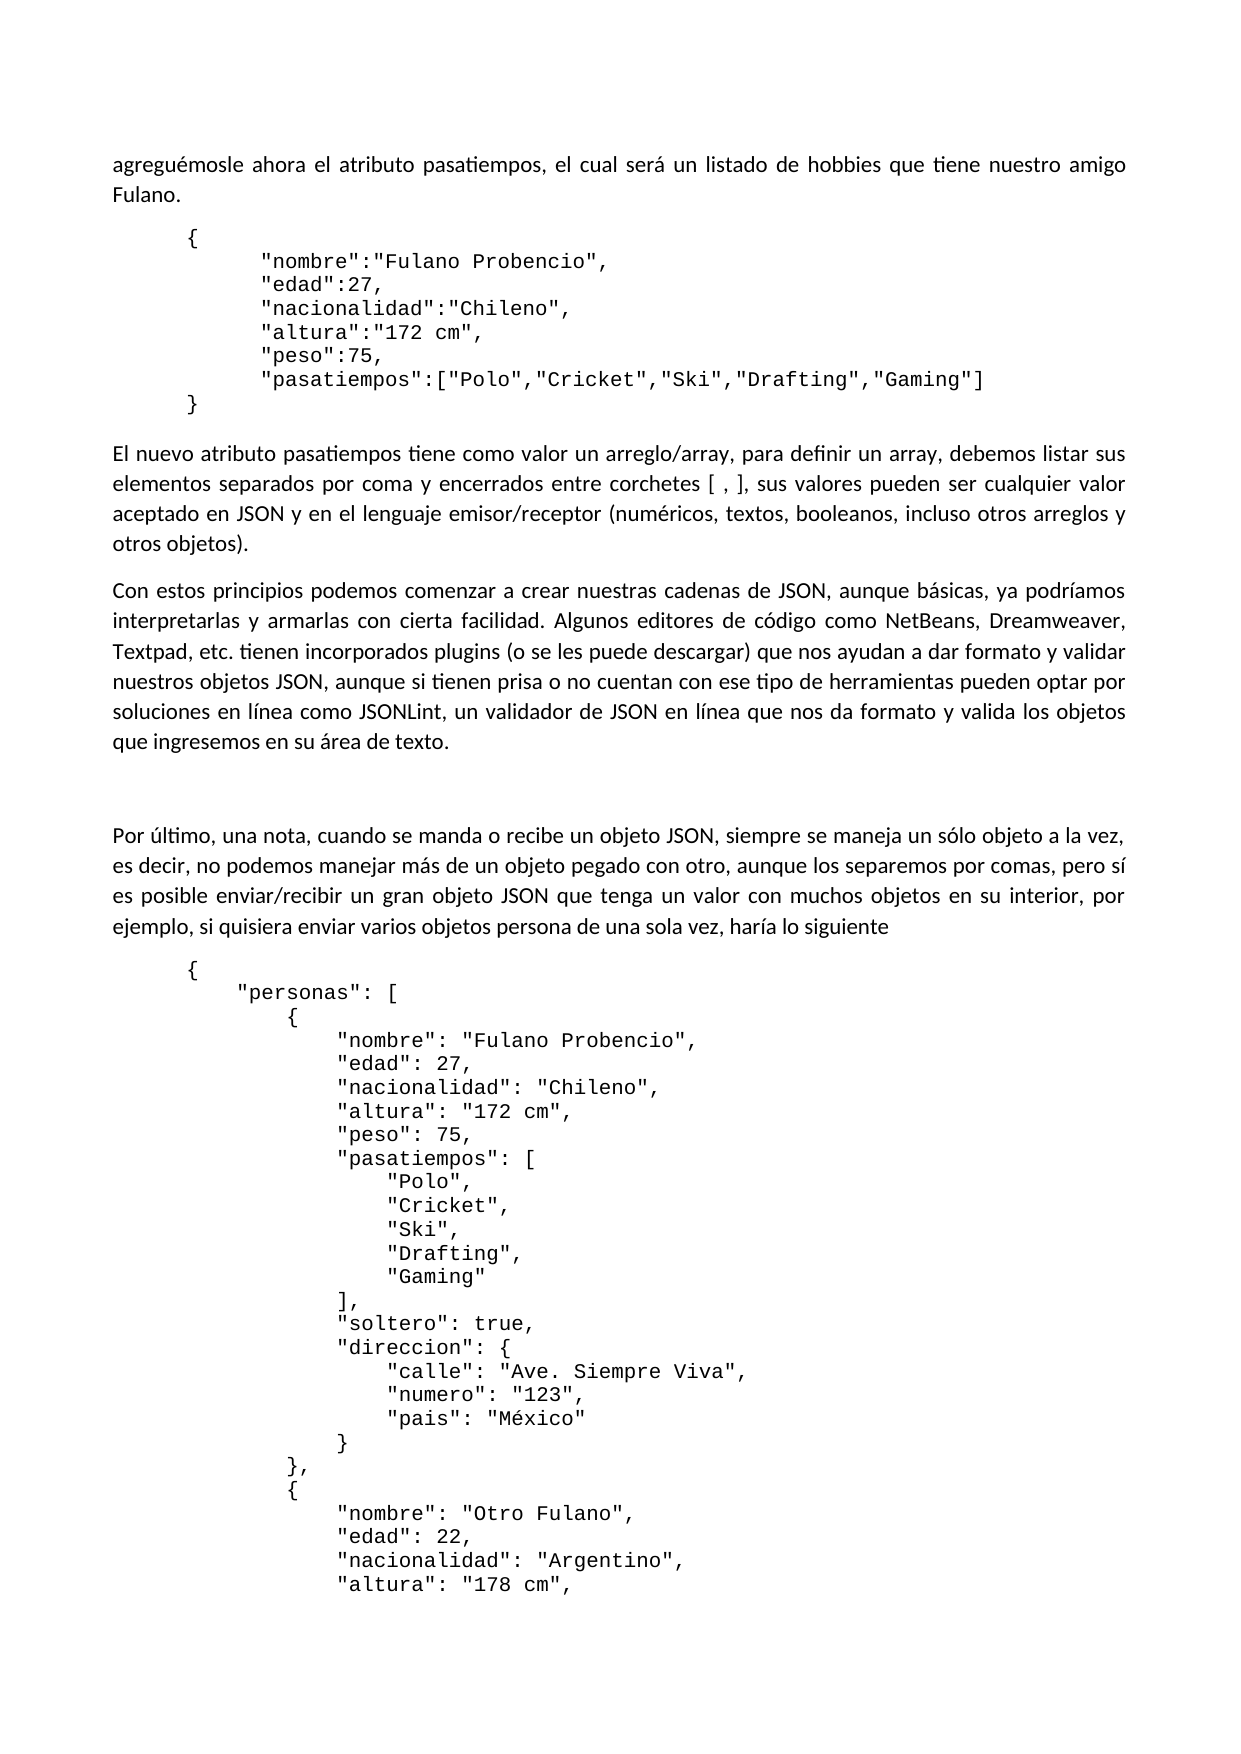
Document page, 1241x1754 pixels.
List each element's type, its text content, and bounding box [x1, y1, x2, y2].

text "direccion": { [186, 1337, 1128, 1361]
text } [186, 1432, 1128, 1455]
text "altura": "172 cm", [186, 1101, 1128, 1124]
text "peso":75, [260, 345, 1128, 369]
text Con estos principios podemos comenzar a crear nuestras cadenas de JSON, aunque básicas, ya podríamos interpretarlas y armarlas con cierta facilidad. Algunos editores de código como NetBeans, Dreamweaver, Textpad, etc. tienen incorporados plugins (o se les puede descargar) que nos ayudan a dar formato y validar nuestros objetos JSON, aunque si tienen prisa o no cuentan con ese tipo de herramientas pueden optar por soluciones en línea como JSONLint, un validador de JSON en línea que nos da formato y valida los objetos que ingresemos en su área de texto. [112, 576, 1128, 756]
text "peso": 75, [186, 1124, 1128, 1148]
text "Polo", [186, 1172, 1128, 1195]
text "soltero": true, [186, 1313, 1128, 1337]
text "personas": [ [186, 982, 1128, 1006]
text "nombre": "Fulano Probencio", [186, 1030, 1128, 1053]
text "altura":"172 cm", [260, 322, 1128, 345]
text "nacionalidad": "Chileno", [186, 1077, 1128, 1101]
text "pasatiempos":["Polo","Cricket","Ski","Drafting","Gaming"] [260, 369, 1128, 393]
text "Cricket", [186, 1195, 1128, 1219]
text "nacionalidad": "Argentino", [186, 1550, 1128, 1573]
text "Ski", [186, 1219, 1128, 1242]
text "edad":27, [260, 274, 1128, 298]
text "nombre":"Fulano Probencio", [260, 251, 1128, 274]
text "Drafting", [186, 1242, 1128, 1266]
text { [186, 1479, 1128, 1503]
text { [186, 227, 1128, 251]
text { [186, 959, 1128, 982]
text "Gaming" [186, 1266, 1128, 1290]
text Por último, una nota, cuando se manda o recibe un objeto JSON, siempre se maneja un sólo objeto a la vez, es decir, no podemos manejar más de un objeto pegado con otro, aunque los separemos por comas, pero sí es posible enviar/recibir un gran objeto JSON que tenga un valor con muchos objetos en su interior, por ejemplo, si quisiera enviar varios objetos persona de una sola vez, haría lo siguiente [112, 821, 1128, 940]
text }, [186, 1455, 1128, 1479]
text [112, 150, 1128, 208]
text "edad": 27, [186, 1053, 1128, 1077]
text { [186, 1006, 1128, 1030]
text "pasatiempos": [ [186, 1148, 1128, 1172]
text "edad": 22, [186, 1526, 1128, 1550]
text "altura": "178 cm", [186, 1573, 1128, 1597]
text } [186, 393, 1128, 416]
text "calle": "Ave. Siempre Viva", [186, 1361, 1128, 1384]
text El nuevo atributo pasatiempos tiene como valor un arreglo/array, para definir un array, debemos listar sus elementos separados por coma y encerrados entre corchetes [ , ], sus valores pueden ser cualquier valor aceptado en JSON y en el lenguaje emisor/receptor (numéricos, textos, booleanos, incluso otros arreglos y otros objetos). [112, 439, 1128, 558]
text "nacionalidad":"Chileno", [260, 298, 1128, 322]
text "pais": "México" [186, 1408, 1128, 1432]
text "numero": "123", [186, 1384, 1128, 1408]
text "nombre": "Otro Fulano", [186, 1503, 1128, 1526]
text ], [186, 1290, 1128, 1313]
